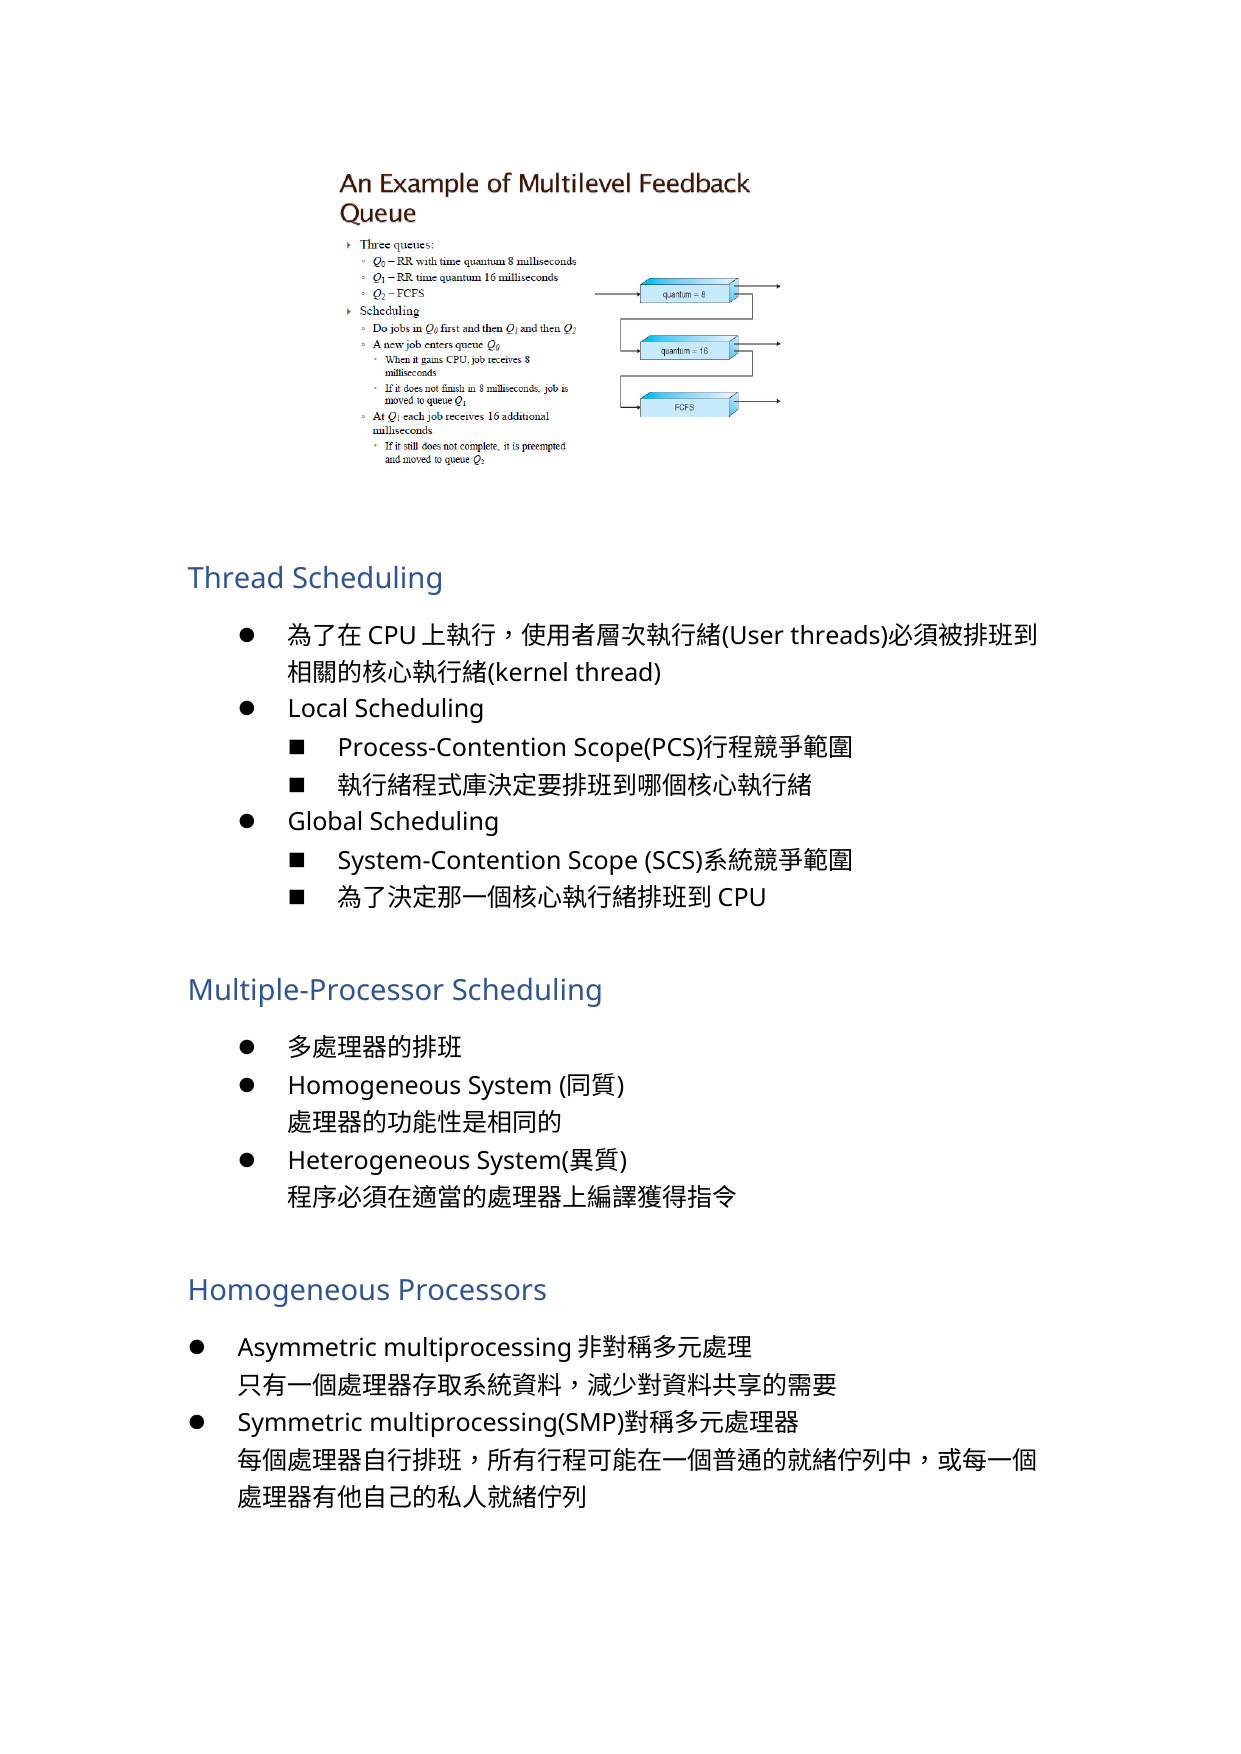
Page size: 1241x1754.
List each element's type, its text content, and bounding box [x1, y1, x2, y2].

list Global Scheduling [237, 802, 1053, 839]
list 多處理器的排班 [237, 1027, 1053, 1064]
text Thread Scheduling [187, 539, 1053, 614]
list System-Contention Scope (SCS)系統競爭範圍 [287, 839, 1053, 877]
text 只有一個處理器存取系統資料，減少對資料共享的需要 [237, 1364, 1053, 1402]
text Homogeneous Processors [187, 1252, 1053, 1327]
text Multiple-Processor Scheduling [187, 952, 1053, 1027]
text 程序必須在適當的處理器上編譯獲得指令 [287, 1177, 1053, 1214]
text 處理器的功能性是相同的 [287, 1102, 1053, 1139]
list 為了在CPU上執行，使用者層次執行緒(User threads)必須被排班到相關的核心執行緒(kernel thread) [237, 614, 1053, 689]
list 每個處理器自行排班，所有行程可能在一個普通的就緒佇列中，或每一個處理器有他自己的私人就緒佇列 [237, 1439, 1053, 1514]
list 為了決定那一個核心執行緒排班到CPU [287, 877, 1053, 914]
list Asymmetric multiprocessing非對稱多元處理 [187, 1327, 1053, 1364]
list Local Scheduling [237, 689, 1053, 727]
list Symmetric multiprocessing(SMP)對稱多元處理器 [187, 1402, 1053, 1439]
picture [337, 164, 783, 469]
list Homogeneous System (同質) [237, 1064, 1053, 1102]
list Heterogeneous System(異質) [237, 1139, 1053, 1177]
list 執行緒程式庫決定要排班到哪個核心執行緒 [287, 764, 1053, 802]
list Process-Contention Scope(PCS)行程競爭範圍 [287, 727, 1053, 764]
